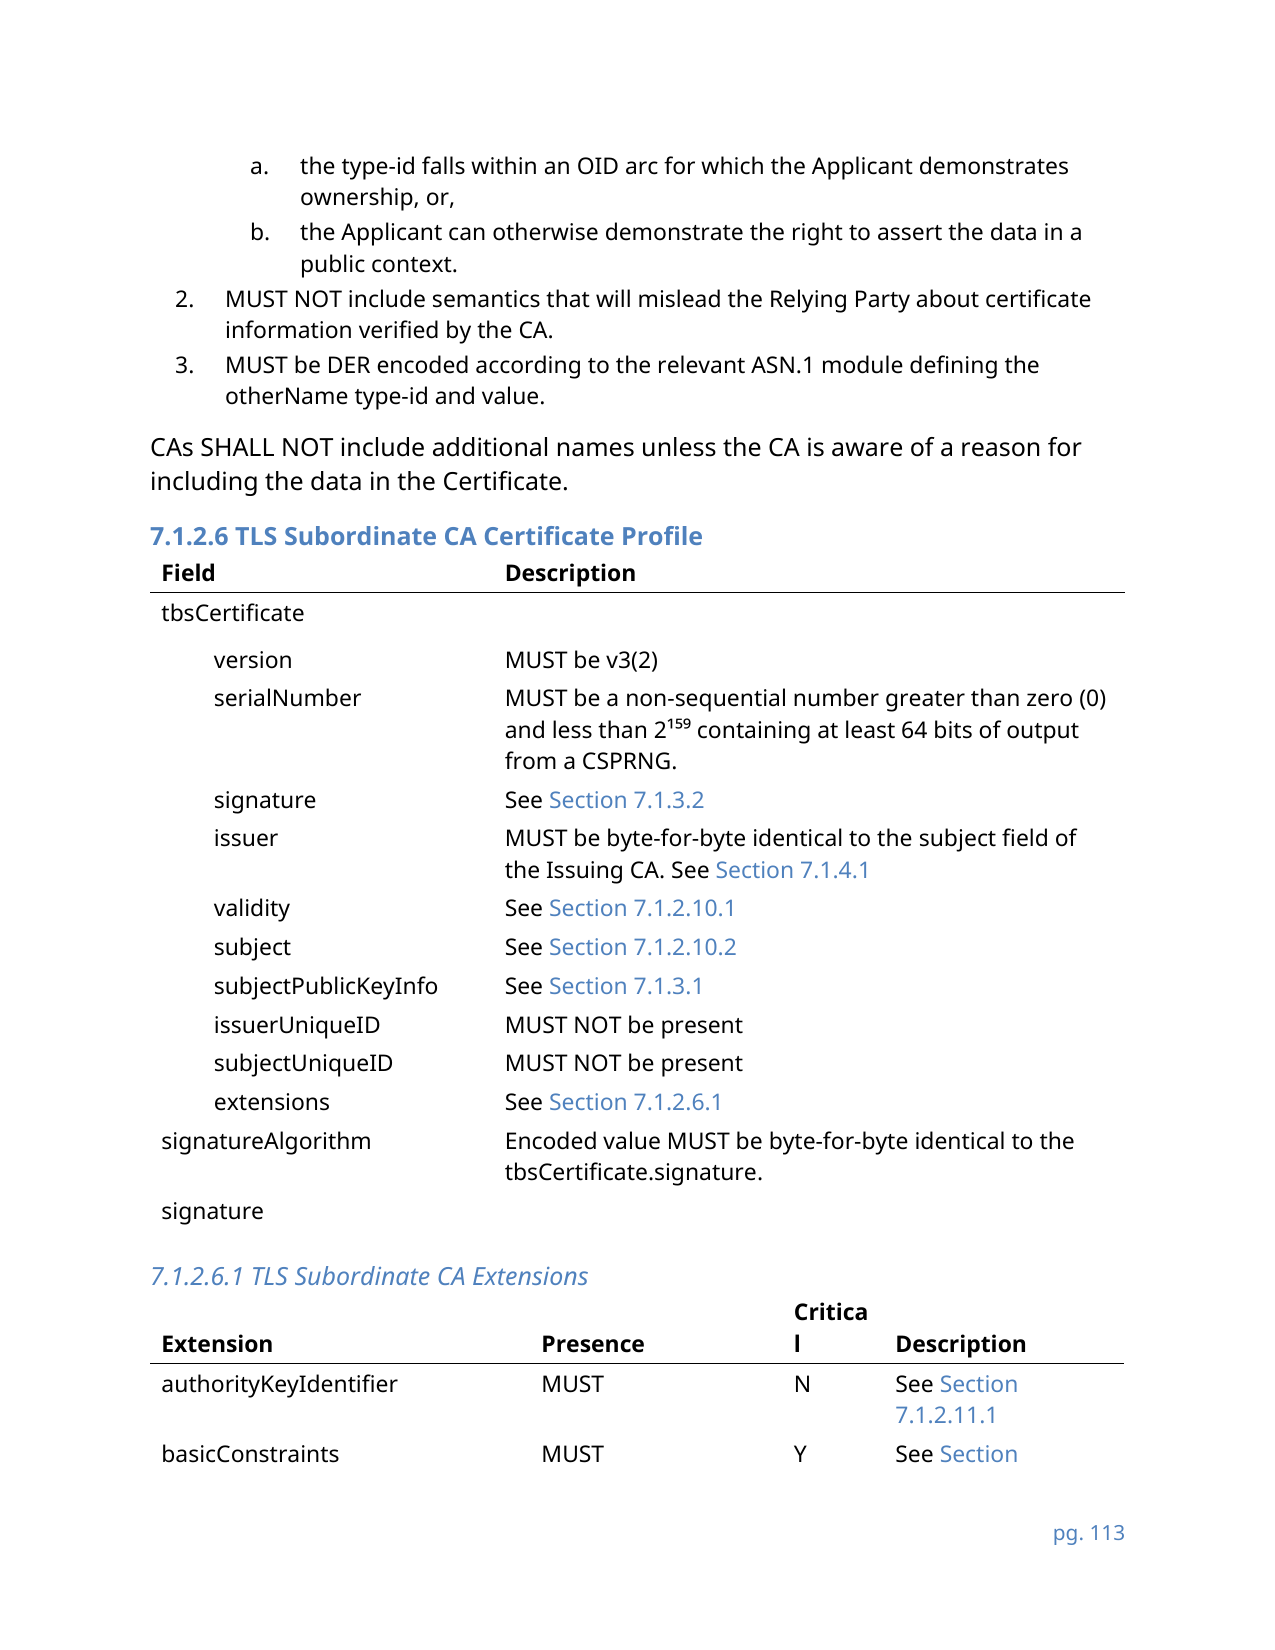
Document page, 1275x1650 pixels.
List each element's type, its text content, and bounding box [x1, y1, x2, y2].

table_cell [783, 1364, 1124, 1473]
subtitle 7.1.2.6 TLS Subordinate CA Certificate Profile [150, 519, 1125, 553]
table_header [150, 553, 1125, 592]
list MUST be DER encoded according to the relevant ASN.1 module defining the otherName type-id and value. [175, 349, 1125, 411]
text CAs SHALL NOT include additional names unless the CA is aware of a reason for including the data in the Certificate. [150, 430, 1125, 498]
list the type-id falls within an OID arc for which the Applicant demonstrates ownership, or, [250, 150, 1125, 212]
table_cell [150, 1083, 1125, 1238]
list MUST NOT include semantics that will mislead the Relying Party about certificate information verified by the CA. [175, 282, 1125, 345]
list the Applicant can otherwise demonstrate the right to assert the data in a public context. [250, 216, 1125, 279]
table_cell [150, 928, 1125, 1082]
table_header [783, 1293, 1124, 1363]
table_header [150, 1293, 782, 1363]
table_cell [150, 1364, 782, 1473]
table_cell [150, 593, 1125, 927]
subtitle 7.1.2.6.1 TLS Subordinate CA Extensions [150, 1258, 1125, 1293]
